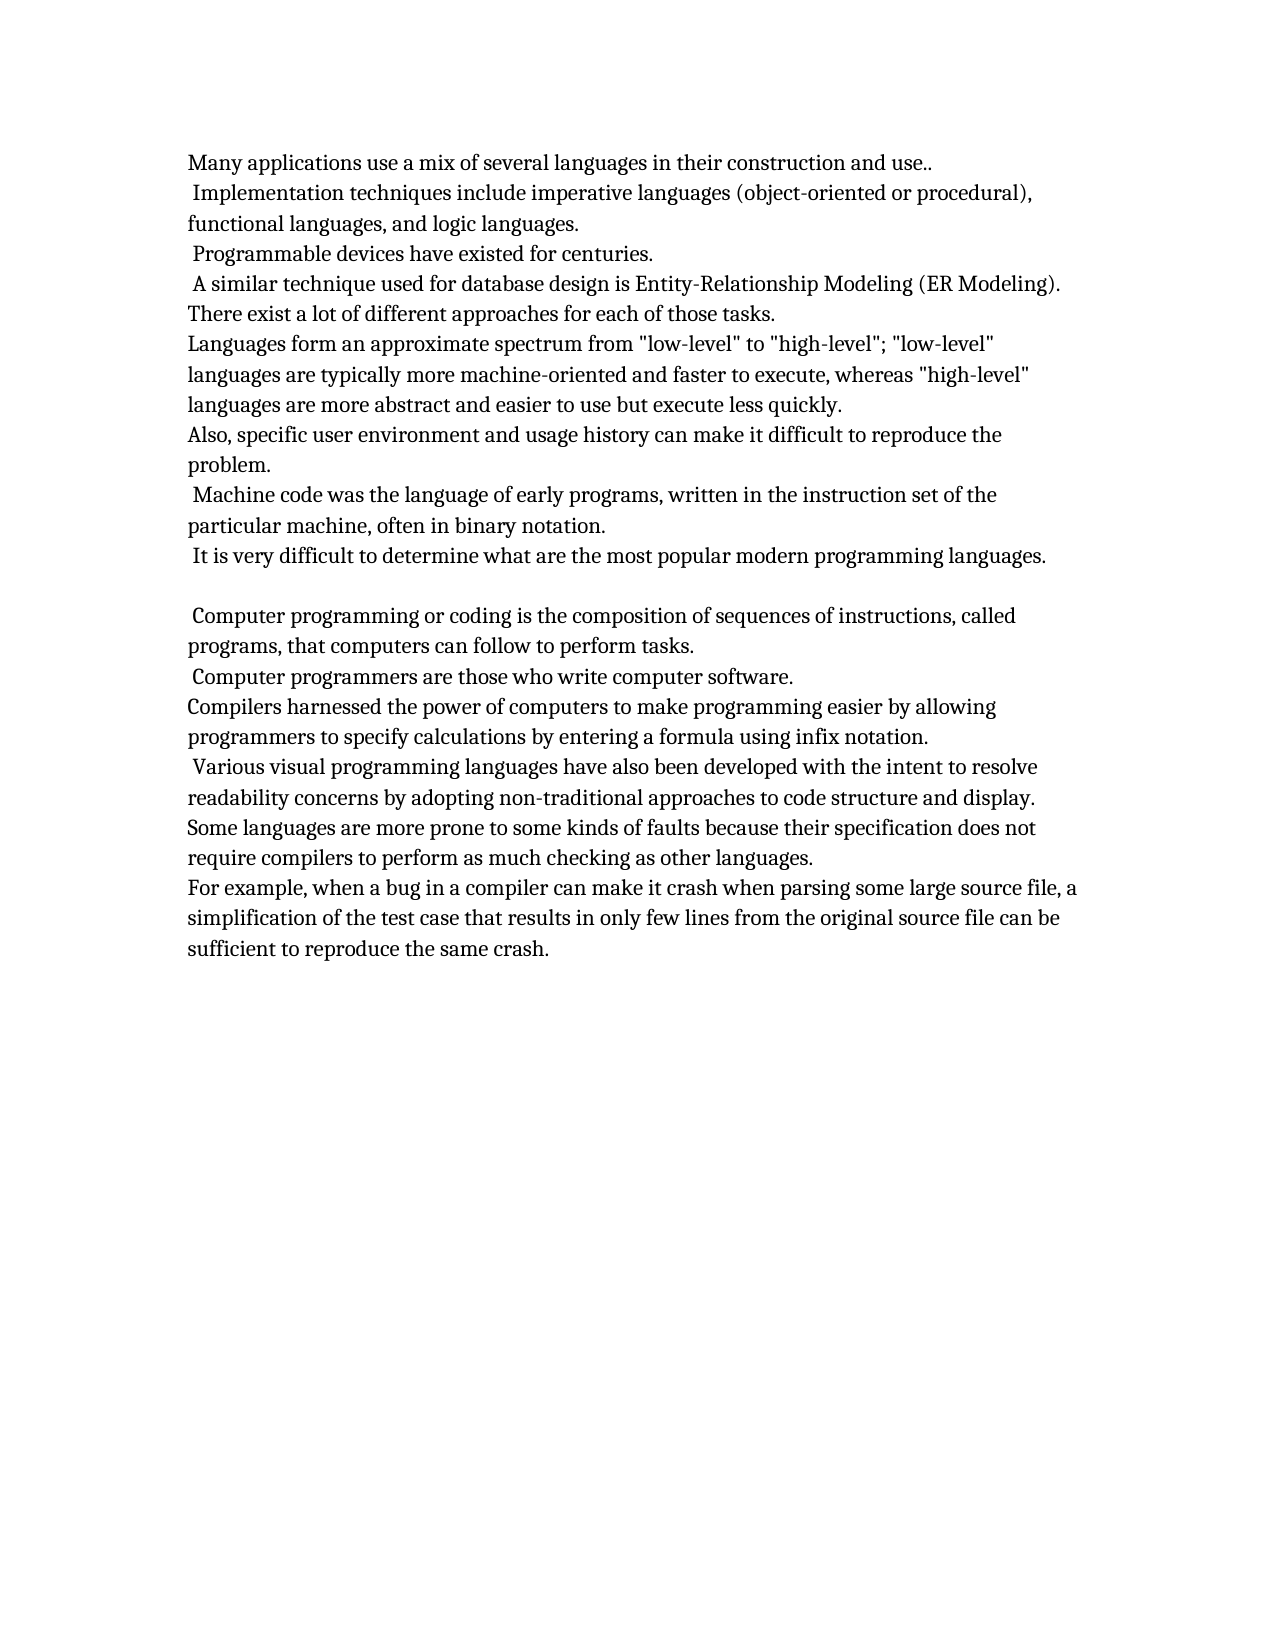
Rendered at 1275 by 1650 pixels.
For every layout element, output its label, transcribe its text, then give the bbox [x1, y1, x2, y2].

text Many applications use a mix of several languages in their construction and use.. Implementation techniques include imperative languages (object-oriented or procedural), functional languages, and logic languages. Programmable devices have existed for centuries. A similar technique used for database design is Entity-Relationship Modeling (ER Modeling). There exist a lot of different approaches for each of those tasks. Languages form an approximate spectrum from "low-level" to "high-level"; "low-level" languages are typically more machine-oriented and faster to execute, whereas "high-level" languages are more abstract and easier to use but execute less quickly. Also, specific user environment and usage history can make it difficult to reproduce the problem. Machine code was the language of early programs, written in the instruction set of the particular machine, often in binary notation. It is very difficult to determine what are the most popular modern programming languages. Computer programming or coding is the composition of sequences of instructions, called programs, that computers can follow to perform tasks. Computer programmers are those who write computer software. Compilers harnessed the power of computers to make programming easier by allowing programmers to specify calculations by entering a formula using infix notation. Various visual programming languages have also been developed with the intent to resolve readability concerns by adopting non-traditional approaches to code structure and display. Some languages are more prone to some kinds of faults because their specification does not require compilers to perform as much checking as other languages. For example, when a bug in a compiler can make it crash when parsing some large source file, a simplification of the test case that results in only few lines from the original source file can be sufficient to reproduce the same crash. [187, 150, 1087, 962]
